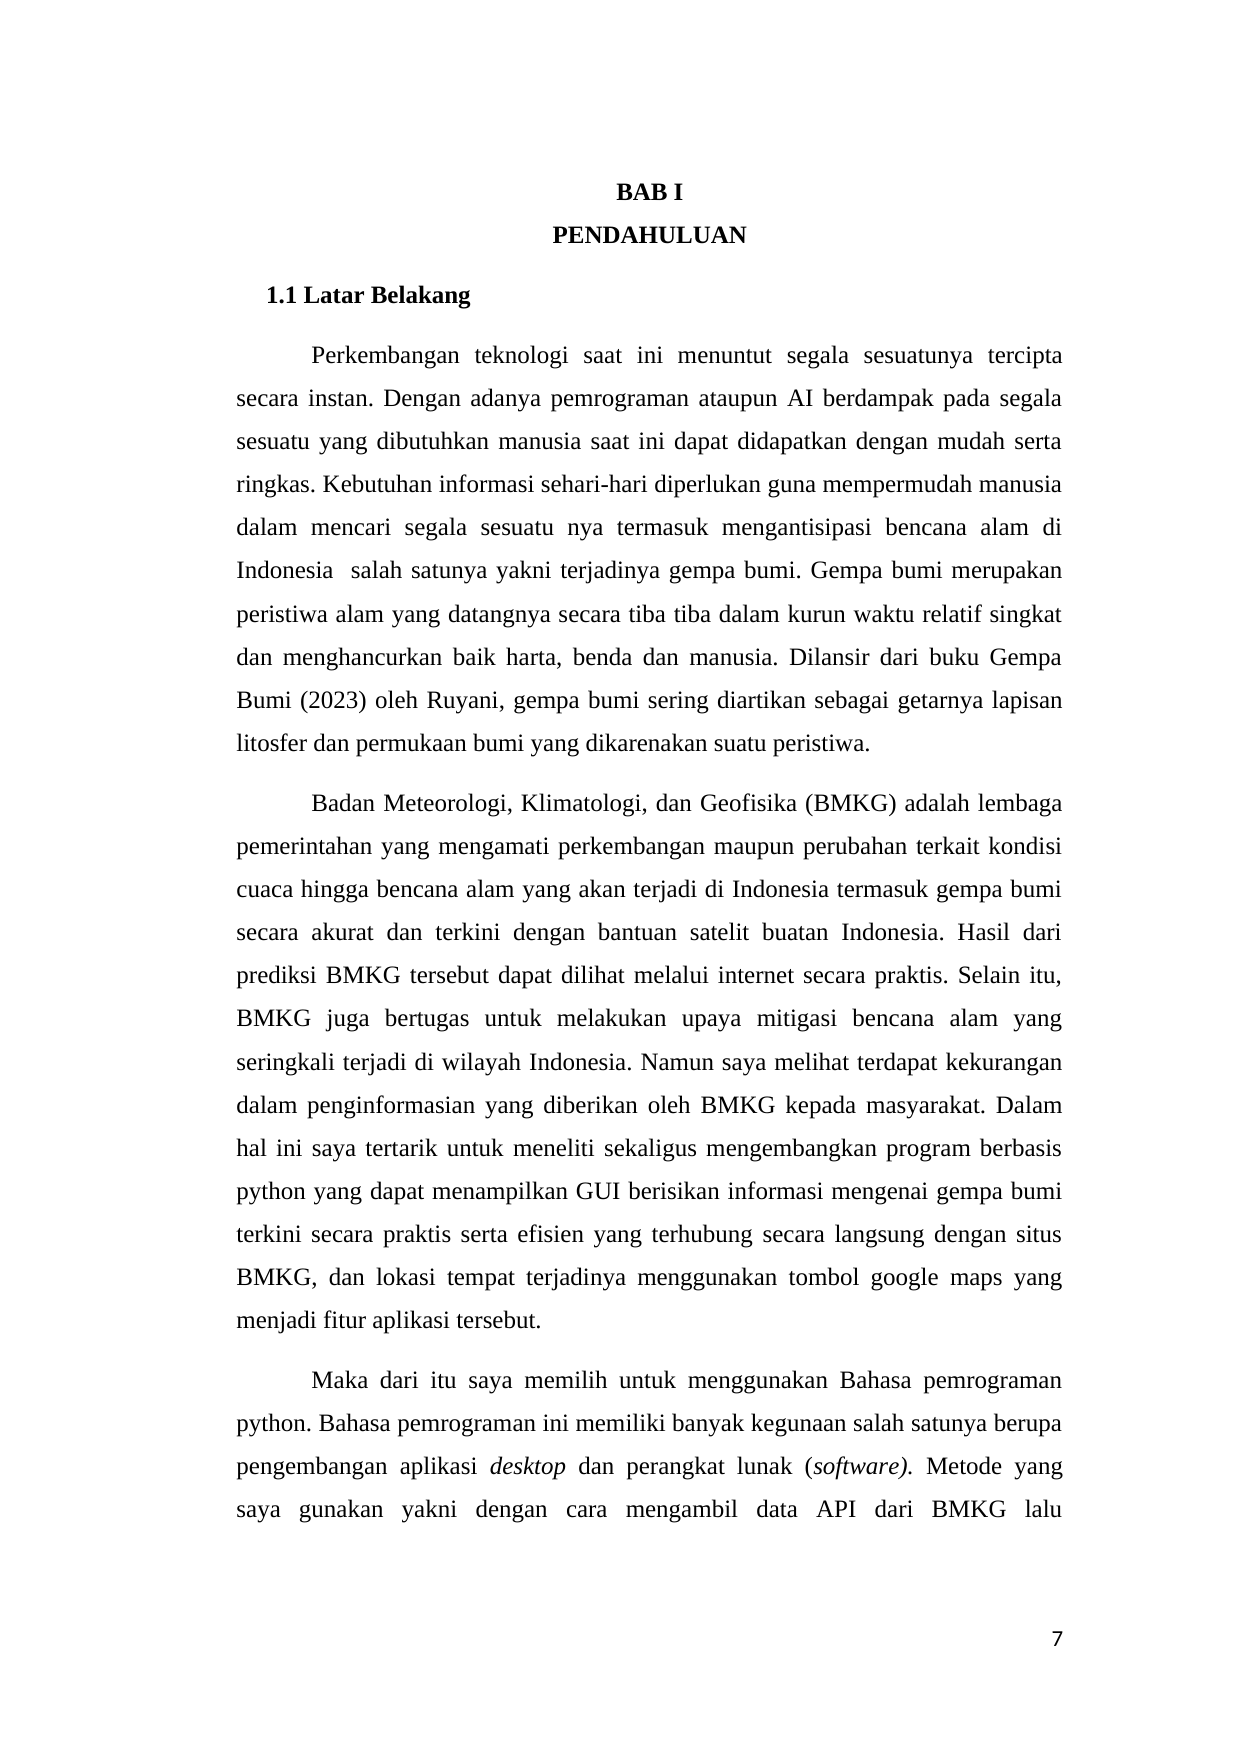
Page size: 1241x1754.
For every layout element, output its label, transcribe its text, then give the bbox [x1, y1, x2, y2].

subtitle BAB I PENDAHULUAN [236, 177, 1063, 249]
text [236, 1365, 1063, 1523]
text Perkembangan teknologi saat ini menuntut segala sesuatunya tercipta secara instan. Dengan adanya pemrograman ataupun AI berdampak pada segala sesuatu yang dibutuhkan manusia saat ini dapat didapatkan dengan mudah serta ringkas. Kebutuhan informasi sehari-hari diperlukan guna mempermudah manusia dalam mencari segala sesuatu nya termasuk mengantisipasi bencana alam di Indonesia salah satunya yakni terjadinya gempa bumi. Gempa bumi merupakan peristiwa alam yang datangnya secara tiba tiba dalam kurun waktu relatif singkat dan menghancurkan baik harta, benda dan manusia. Dilansir dari buku Gempa Bumi (2023) oleh Ruyani, gempa bumi sering diartikan sebagai getarnya lapisan litosfer dan permukaan bumi yang dikarenakan suatu peristiwa. [236, 340, 1063, 757]
text Badan Meteorologi, Klimatologi, dan Geofisika (BMKG) adalah lembaga pemerintahan yang mengamati perkembangan maupun perubahan terkait kondisi cuaca hingga bencana alam yang akan terjadi di Indonesia termasuk gempa bumi secara akurat dan terkini dengan bantuan satelit buatan Indonesia. Hasil dari prediksi BMKG tersebut dapat dilihat melalui internet secara praktis. Selain itu, BMKG juga bertugas untuk melakukan upaya mitigasi bencana alam yang seringkali terjadi di wilayah Indonesia. Namun saya melihat terdapat kekurangan dalam penginformasian yang diberikan oleh BMKG kepada masyarakat. Dalam hal ini saya tertarik untuk meneliti sekaligus mengembangkan program berbasis python yang dapat menampilkan GUI berisikan informasi mengenai gempa bumi terkini secara praktis serta efisien yang terhubung secara langsung dengan situs BMKG, dan lokasi tempat terjadinya menggunakan tombol google maps yang menjadi fitur aplikasi tersebut. [236, 788, 1063, 1334]
subtitle 1.1 Latar Belakang [266, 280, 1063, 309]
